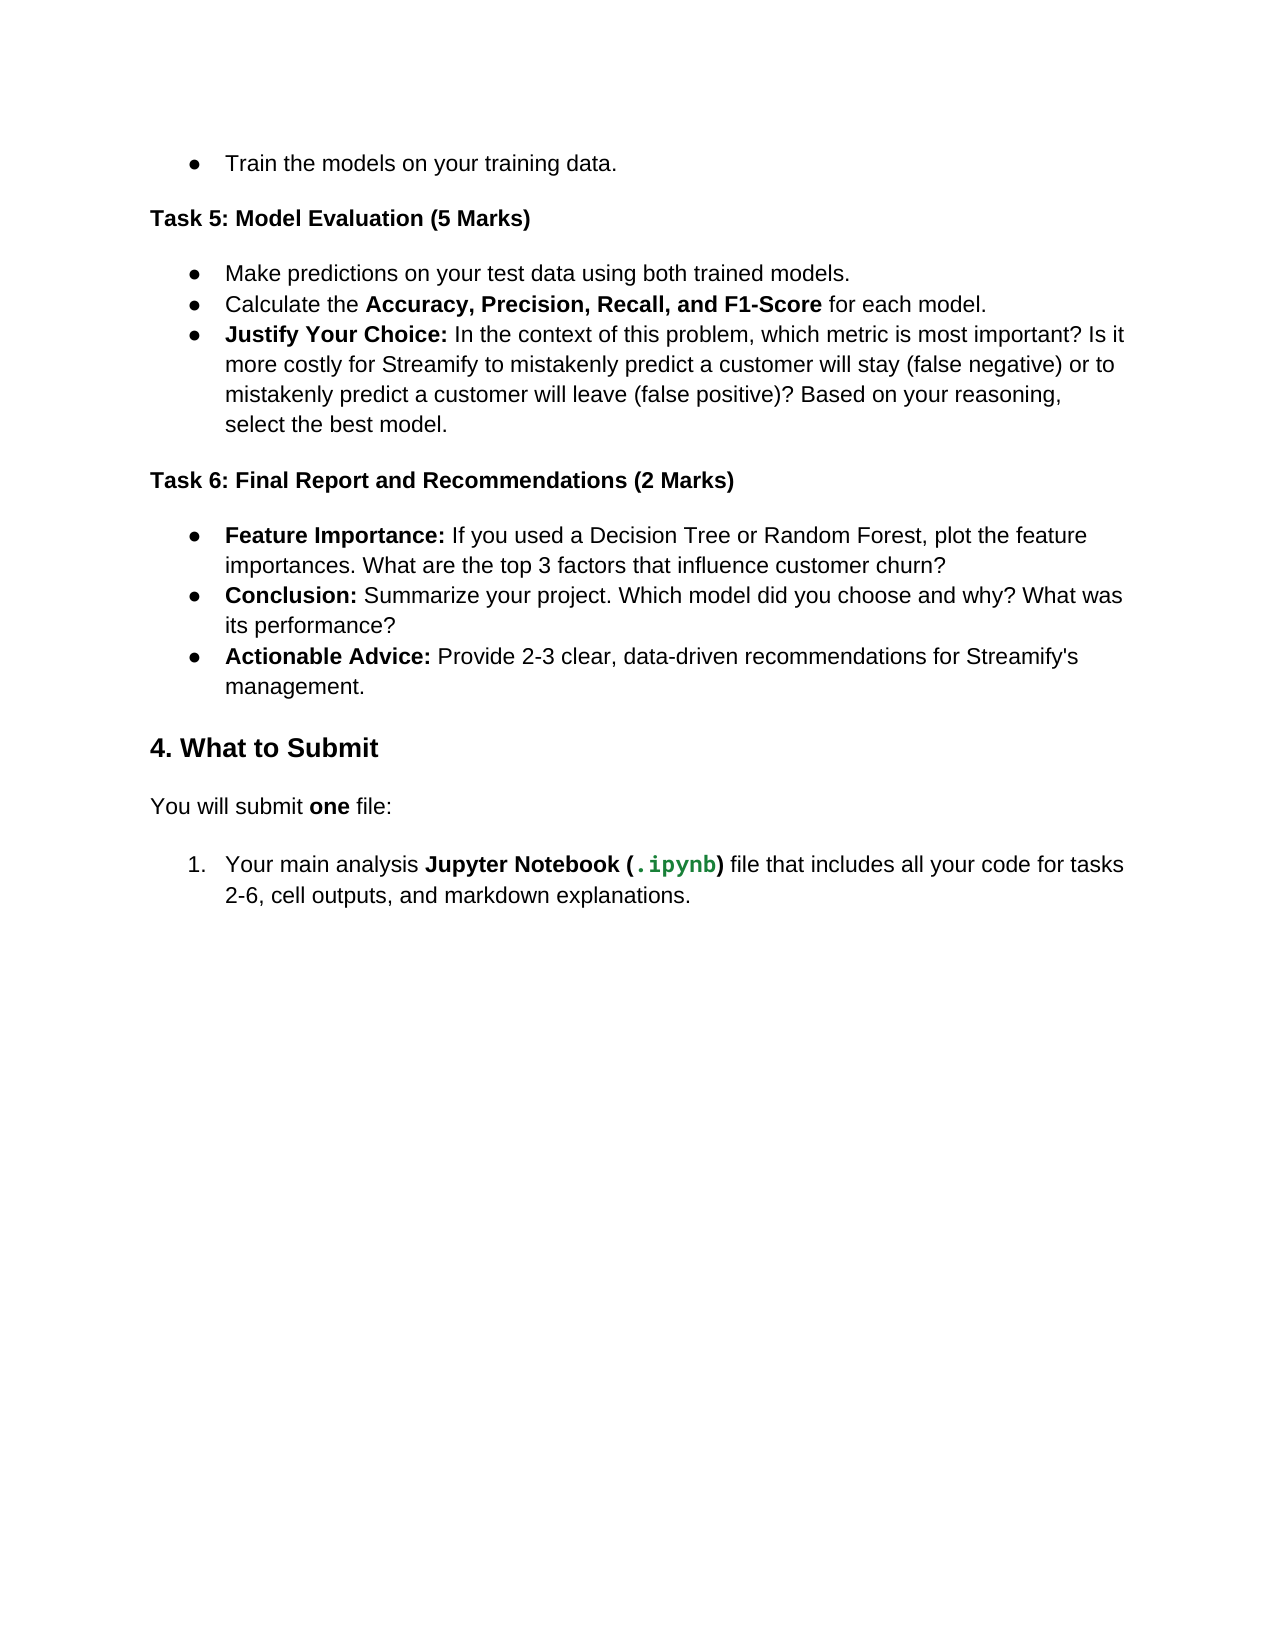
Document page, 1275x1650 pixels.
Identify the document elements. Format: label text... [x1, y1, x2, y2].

text Task 5: Model Evaluation (5 Marks) [150, 205, 1125, 232]
list Justify Your Choice: In the context of this problem, which metric is most important? Is it more costly for Streamify to mistakenly predict a customer will stay (false negative) or to mistakenly predict a customer will leave (false positive)? Based on your reasoning, select the best model. [187, 321, 1125, 438]
subtitle 4. What to Submit [150, 732, 1125, 763]
list Calculate the Accuracy, Precision, Recall, and F1-Score for each model. [187, 291, 1125, 317]
list Actionable Advice: Provide 2-3 clear, data-driven recommendations for Streamify's management. [187, 643, 1125, 699]
text You will submit one file: [150, 793, 1125, 819]
list Conclusion: Summarize your project. Which model did you choose and why? What was its performance? [187, 582, 1125, 639]
list Your main analysis Jupyter Notebook (.ipynb) file that includes all your code for tasks 2-6, cell outputs, and markdown explanations. [187, 848, 1125, 909]
list Train the models on your training data. [187, 150, 1125, 176]
list Make predictions on your test data using both trained models. [187, 260, 1125, 287]
text Task 6: Final Report and Recommendations (2 Marks) [150, 467, 1125, 493]
list Feature Importance: If you used a Decision Tree or Random Forest, plot the feature importances. What are the top 3 factors that influence customer churn? [187, 522, 1125, 578]
